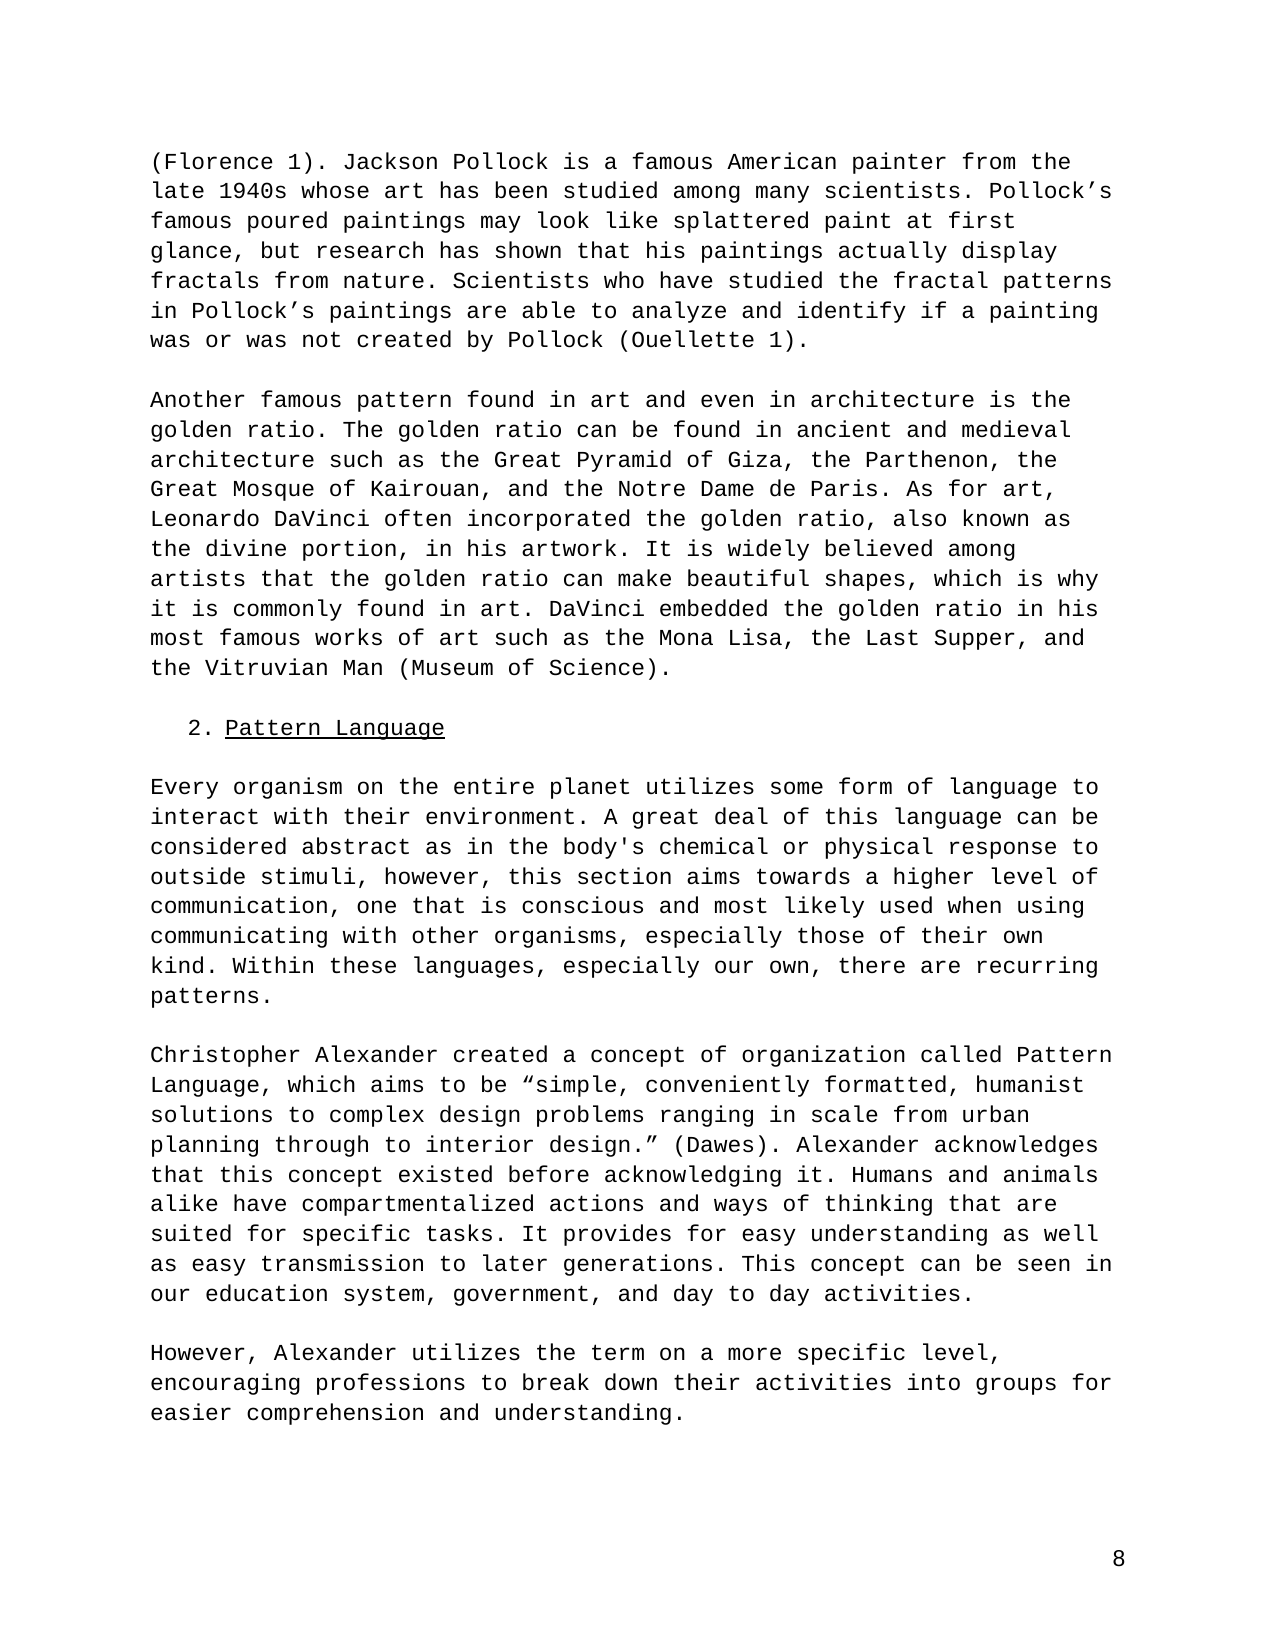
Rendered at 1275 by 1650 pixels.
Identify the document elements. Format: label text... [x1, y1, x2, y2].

text Every organism on the entire planet utilizes some form of language to interact with their environment. A great deal of this language can be considered abstract as in the body's chemical or physical response to outside stimuli, however, this section aims towards a higher level of communication, one that is conscious and most likely used when using communicating with other organisms, especially those of their own kind. Within these languages, especially our own, there are recurring patterns. [150, 776, 1125, 1010]
text However, Alexander utilizes the term on a more specific level, encouraging professions to break down their activities into groups for easier comprehension and understanding. [150, 1342, 1125, 1427]
text Christopher Alexander created a concept of organization called Pattern Language, which aims to be “simple, conveniently formatted, humanist solutions to complex design problems ranging in scale from urban planning through to interior design.” (Dawes). Alexander acknowledges that this concept existed before acknowledging it. Humans and animals alike have compartmentalized actions and ways of thinking that are suited for specific tasks. It provides for easy understanding as well as easy transmission to later generations. This concept can be seen in our education system, government, and day to day activities. [150, 1044, 1125, 1308]
list Pattern Language [187, 716, 975, 742]
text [150, 150, 1125, 355]
text Another famous pattern found in art and even in architecture is the golden ratio. The golden ratio can be found in ancient and medieval architecture such as the Great Pyramid of Giza, the Parthenon, the Great Mosque of Kairouan, and the Notre Dame de Paris. As for art, Leonardo DaVinci often incorporated the golden ratio, also known as the divine portion, in his artwork. It is widely believed among artists that the golden ratio can make beautiful shapes, which is why it is commonly found in art. DaVinci embedded the golden ratio in his most famous works of art such as the Mona Lisa, the Last Supper, and the Vitruvian Man (Museum of Science). [150, 388, 1125, 682]
